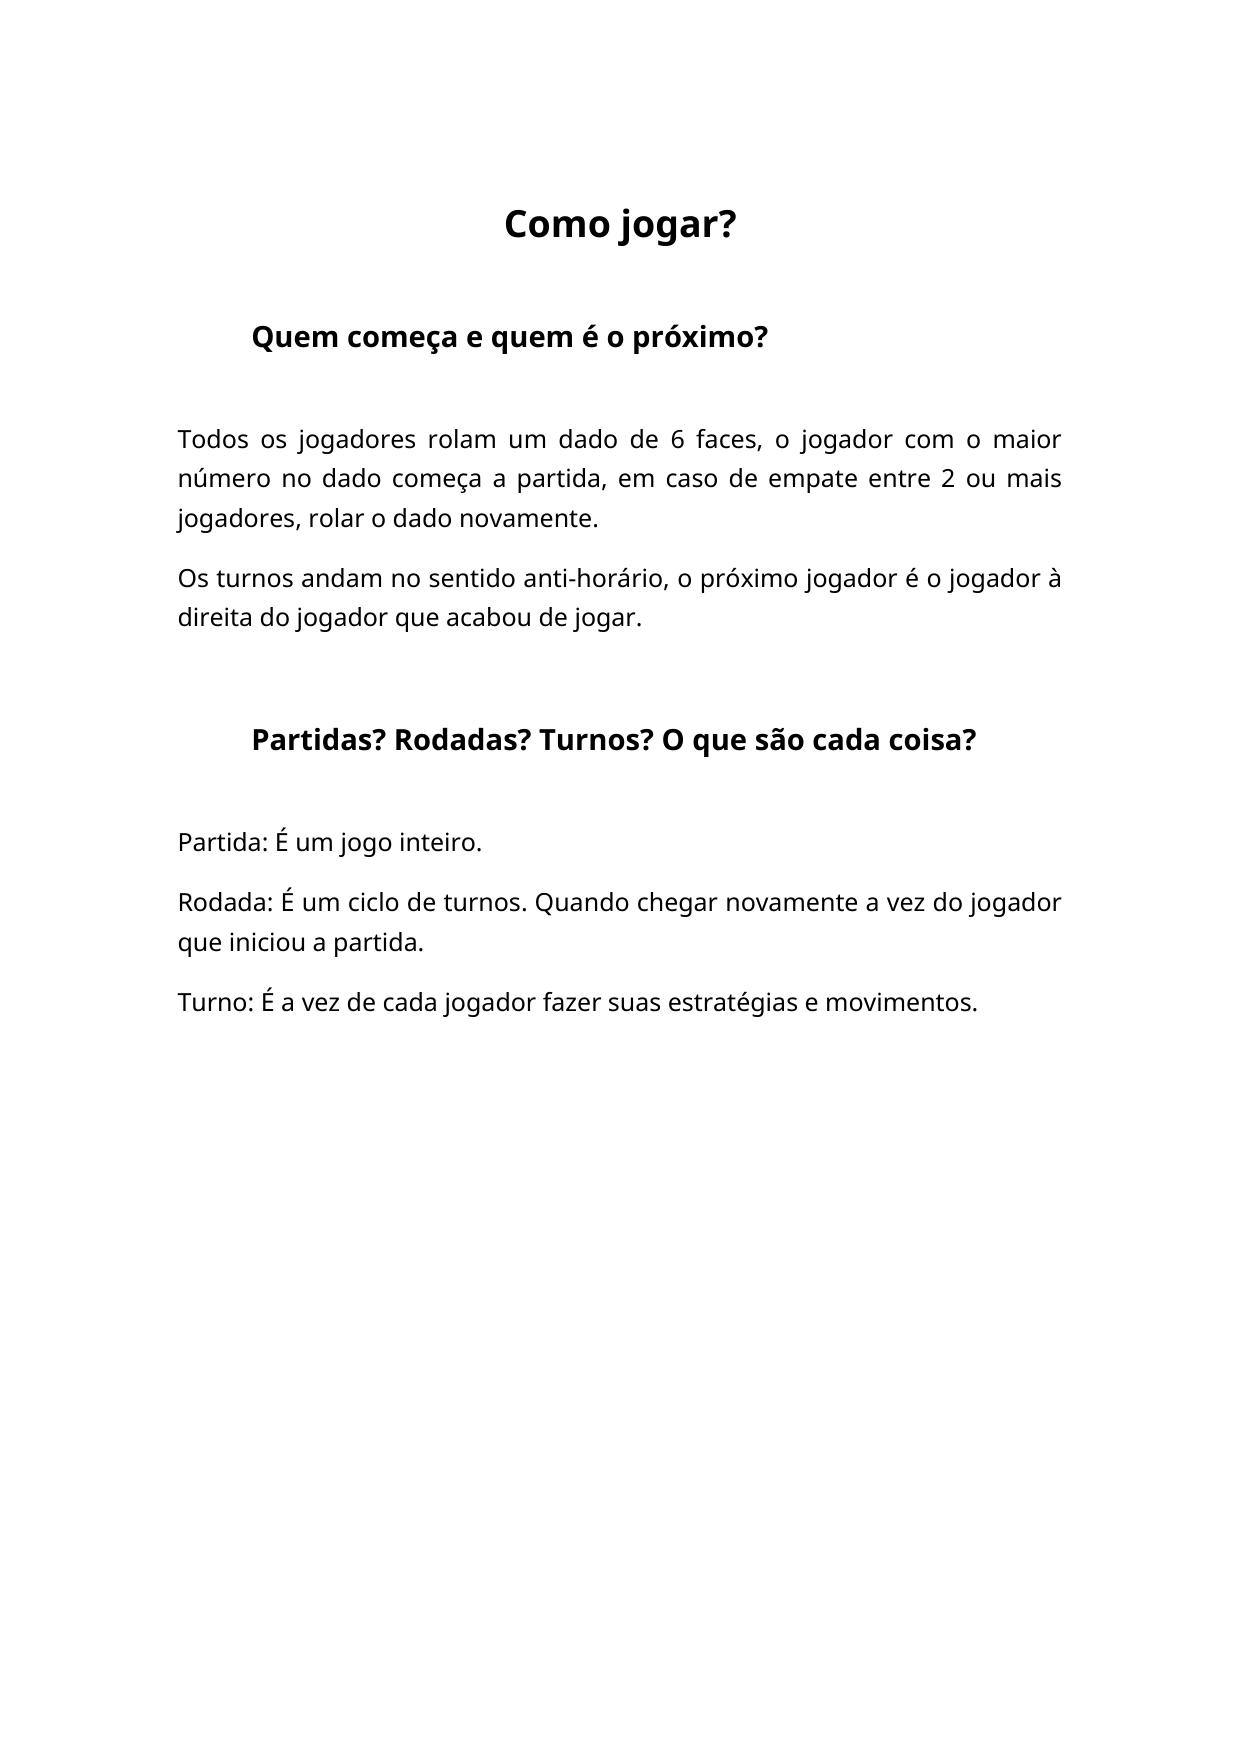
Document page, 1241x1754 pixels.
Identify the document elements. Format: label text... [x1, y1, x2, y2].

text Partida: É um jogo inteiro. [177, 825, 1063, 859]
subtitle Como jogar? [177, 198, 1063, 249]
text Os turnos andam no sentido anti-horário, o próximo jogador é o jogador à direita do jogador que acabou de jogar. [177, 560, 1063, 633]
text Turno: É a vez de cada jogador fazer suas estratégias e movimentos. [177, 984, 1063, 1018]
subtitle Quem começa e quem é o próximo? [177, 316, 1063, 356]
subtitle Partidas? Rodadas? Turnos? O que são cada coisa? [177, 719, 1063, 759]
text Todos os jogadores rolam um dado de 6 faces, o jogador com o maior número no dado começa a partida, em caso de empate entre 2 ou mais jogadores, rolar o dado novamente. [177, 422, 1063, 534]
text Rodada: É um ciclo de turnos. Quando chegar novamente a vez do jogador que iniciou a partida. [177, 885, 1063, 958]
